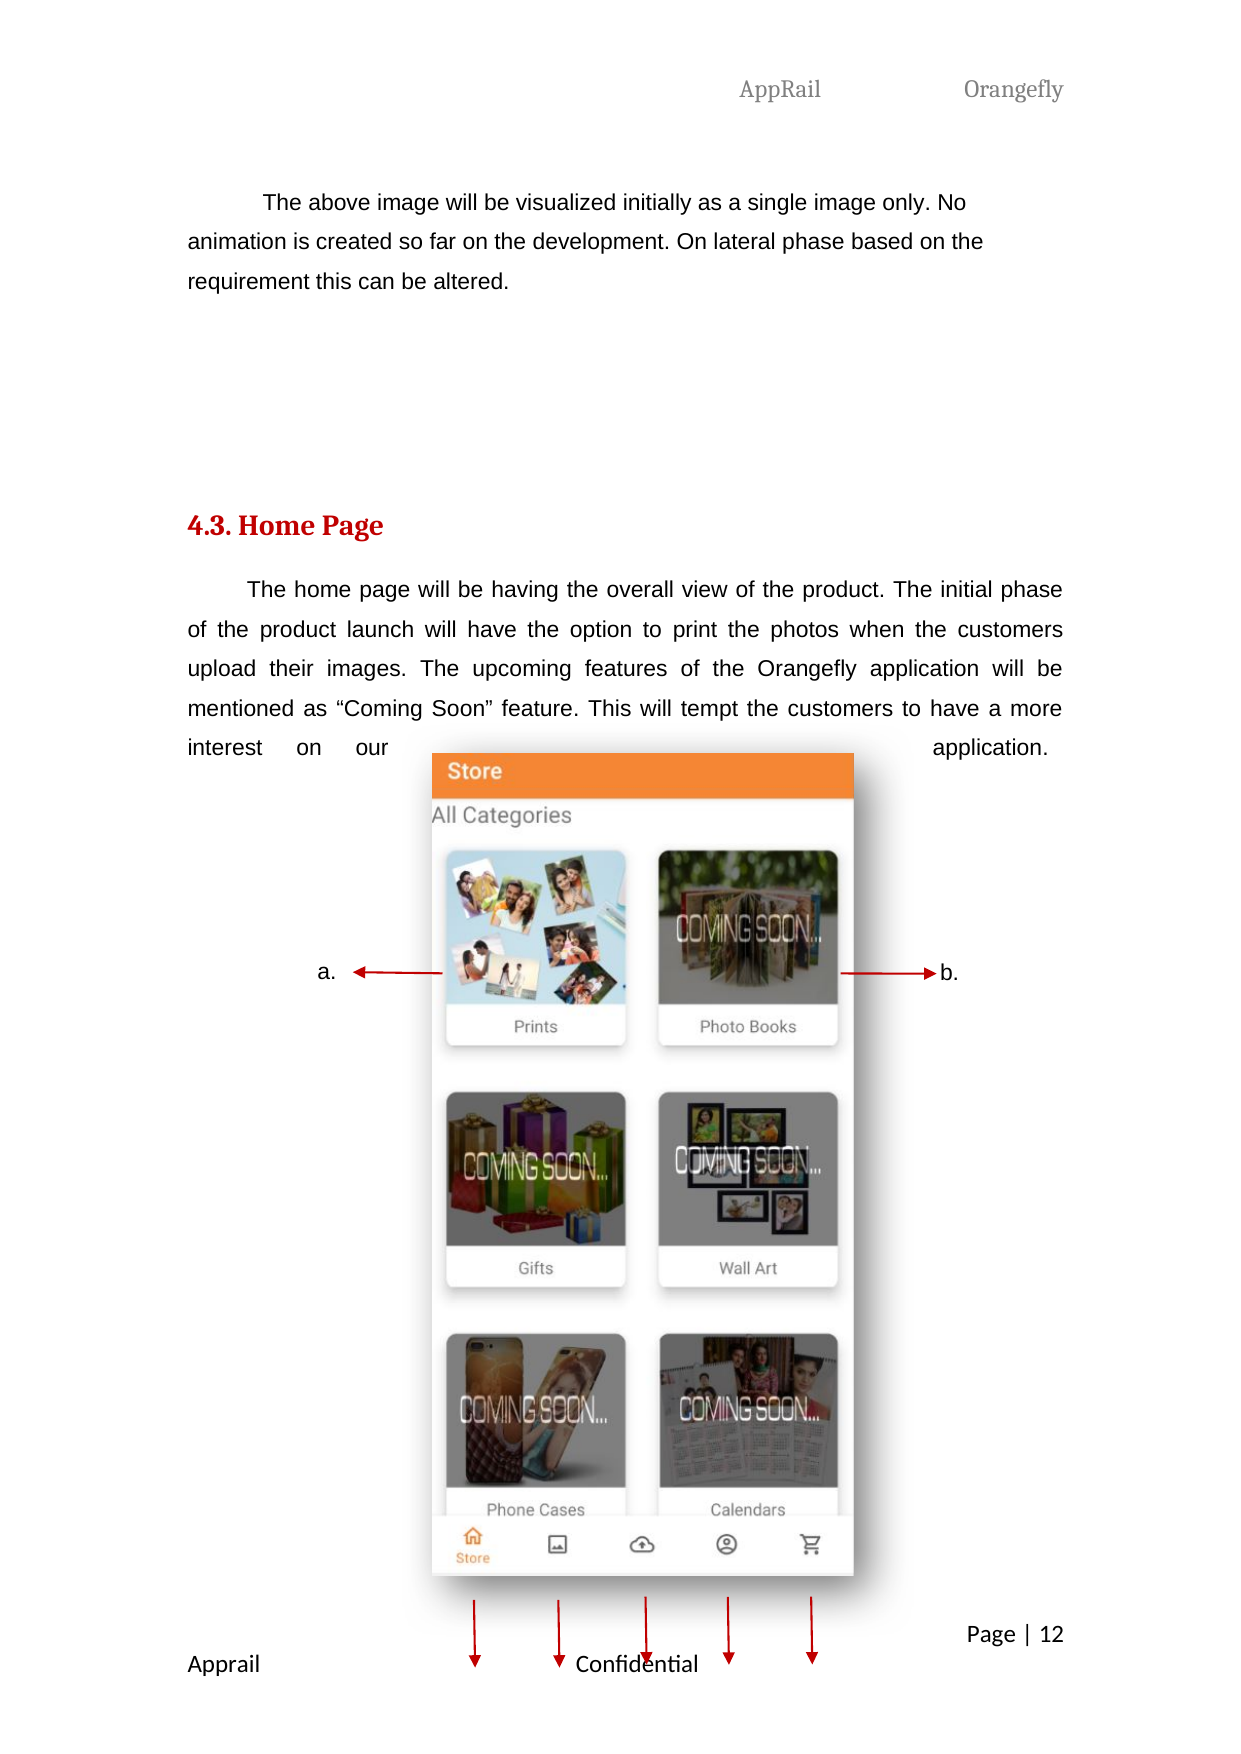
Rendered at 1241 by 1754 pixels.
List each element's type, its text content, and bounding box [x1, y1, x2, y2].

subtitle 4.3. Home Page [187, 509, 1064, 542]
picture [432, 753, 854, 1576]
text The home page will be having the overall view of the product. The initial phase of the product launch will have the option to print the photos when the customers upload their images. The upcoming features of the Orangefly application will be mentioned as “Coming Soon” feature. This will tempt the customers to have a more interest on our application. [187, 576, 1064, 760]
text The above image will be visualized initially as a single image only. No animation is created so far on the development. On lateral phase based on the requirement this can be altered. [187, 189, 1064, 294]
